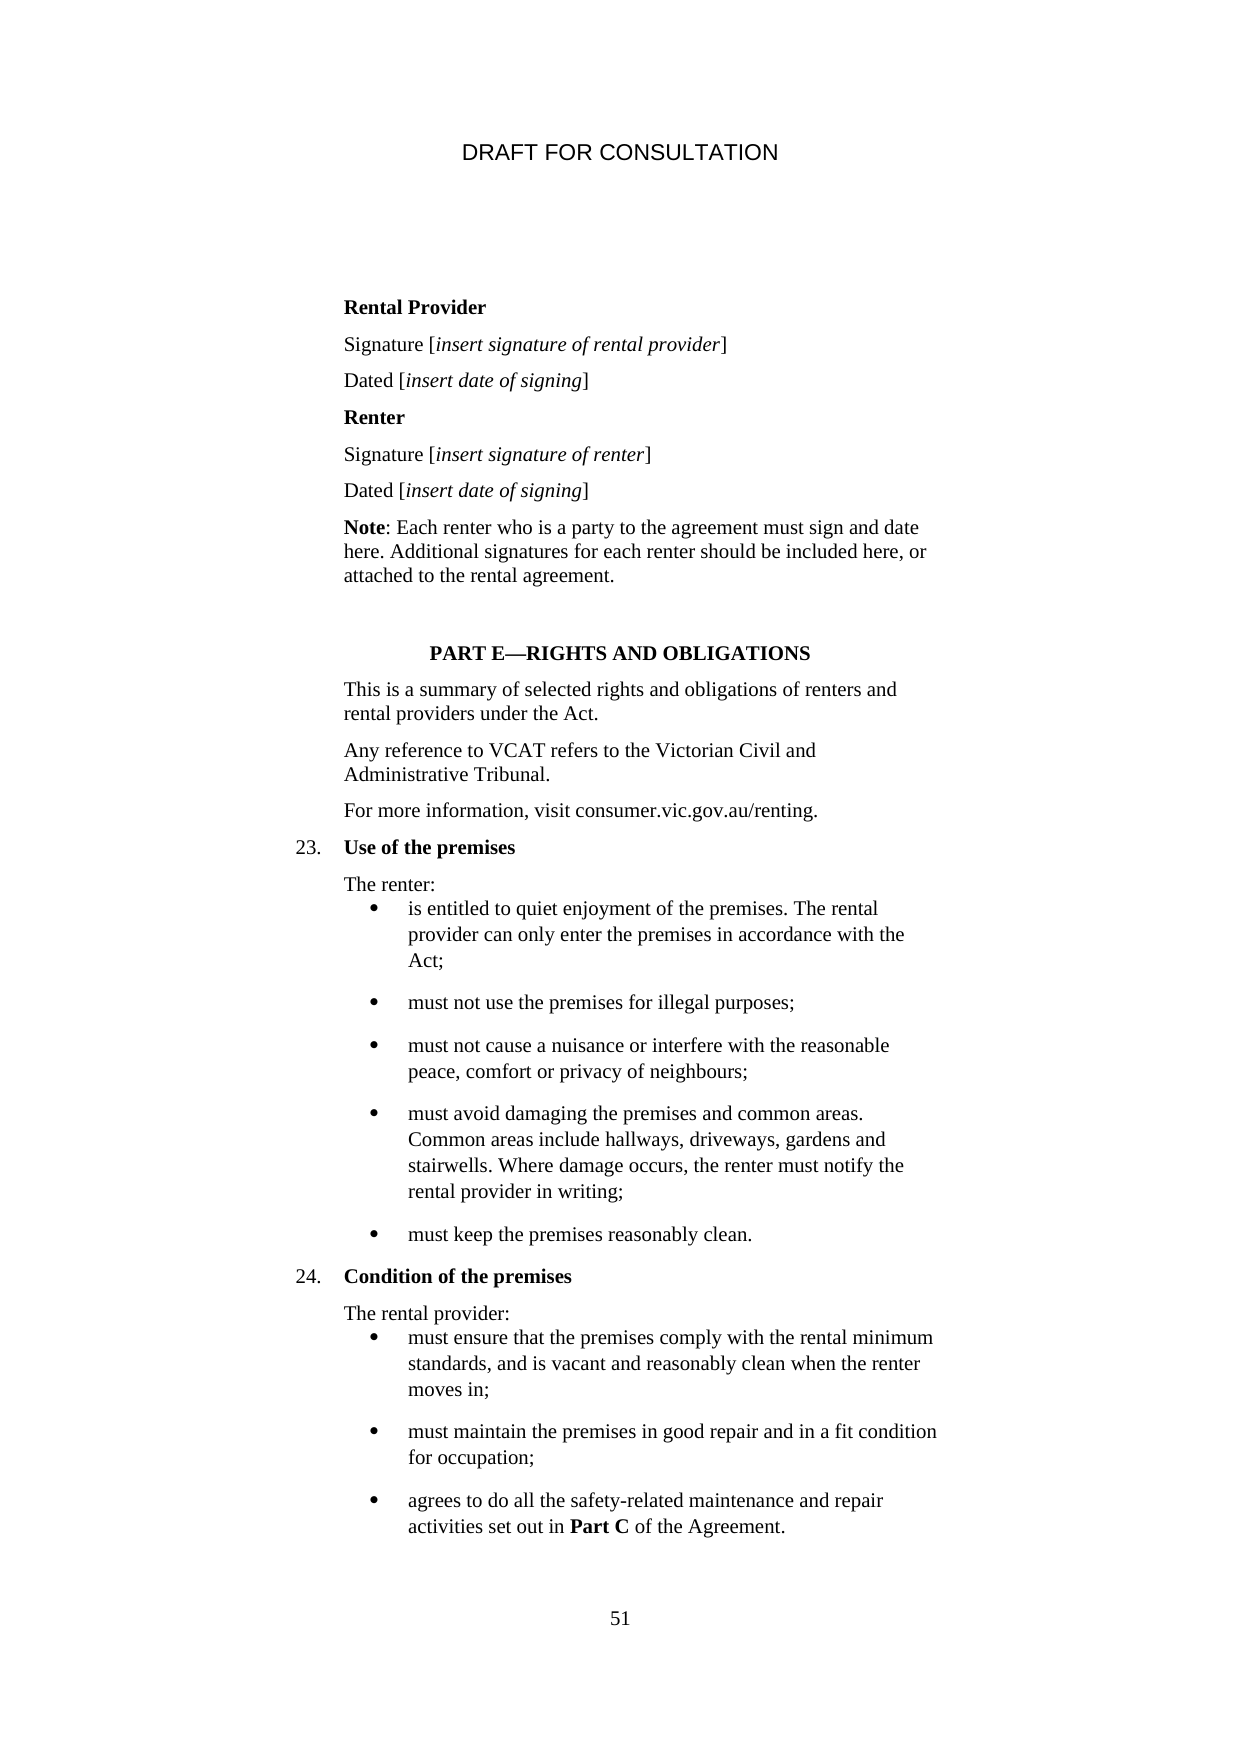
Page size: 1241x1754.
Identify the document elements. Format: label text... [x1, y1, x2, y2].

text Renter [343, 405, 945, 429]
list must not use the premises for illegal purposes; [370, 990, 945, 1014]
text This is a summary of selected rights and obligations of renters and rental providers under the Act. [343, 677, 945, 725]
list must avoid damaging the premises and common areas. Common areas include hallways, driveways, gardens and stairwells. Where damage occurs, the renter must notify the rental provider in writing; [370, 1101, 945, 1203]
text The rental provider: [343, 1301, 945, 1325]
text The renter: [343, 872, 945, 896]
text Signature [insert signature of rental provider] [343, 332, 945, 356]
list is entitled to quiet enjoyment of the premises. The rental provider can only enter the premises in accordance with the Act; [370, 896, 945, 972]
text Signature [insert signature of renter] [343, 442, 945, 466]
list must ensure that the premises comply with the rental minimum standards, and is vacant and reasonably clean when the renter moves in; [370, 1325, 945, 1401]
text Note: Each renter who is a party to the agreement must sign and date here. Additional signatures for each renter should be included here, or attached to the rental agreement. [343, 515, 945, 587]
text Rental Provider [343, 295, 945, 319]
text Dated [insert date of signing] [343, 478, 945, 502]
list must not cause a nuisance or interfere with the reasonable peace, comfort or privacy of neighbours; [370, 1033, 945, 1083]
text 24. Condition of the premises [295, 1264, 945, 1288]
text 23. Use of the premises [295, 835, 945, 859]
list agrees to do all the safety-related maintenance and repair activities set out in Part C of the Agreement. [370, 1488, 945, 1538]
text Dated [insert date of signing] [343, 368, 945, 392]
text For more information, visit consumer.vic.gov.au/renting. [343, 798, 945, 822]
list must keep the premises reasonably clean. [370, 1222, 945, 1246]
list must maintain the premises in good repair and in a fit condition for occupation; [370, 1419, 945, 1469]
text PART E—RIGHTS AND OBLIGATIONS [295, 641, 945, 665]
text Any reference to VCAT refers to the Victorian Civil and Administrative Tribunal. [343, 738, 945, 786]
